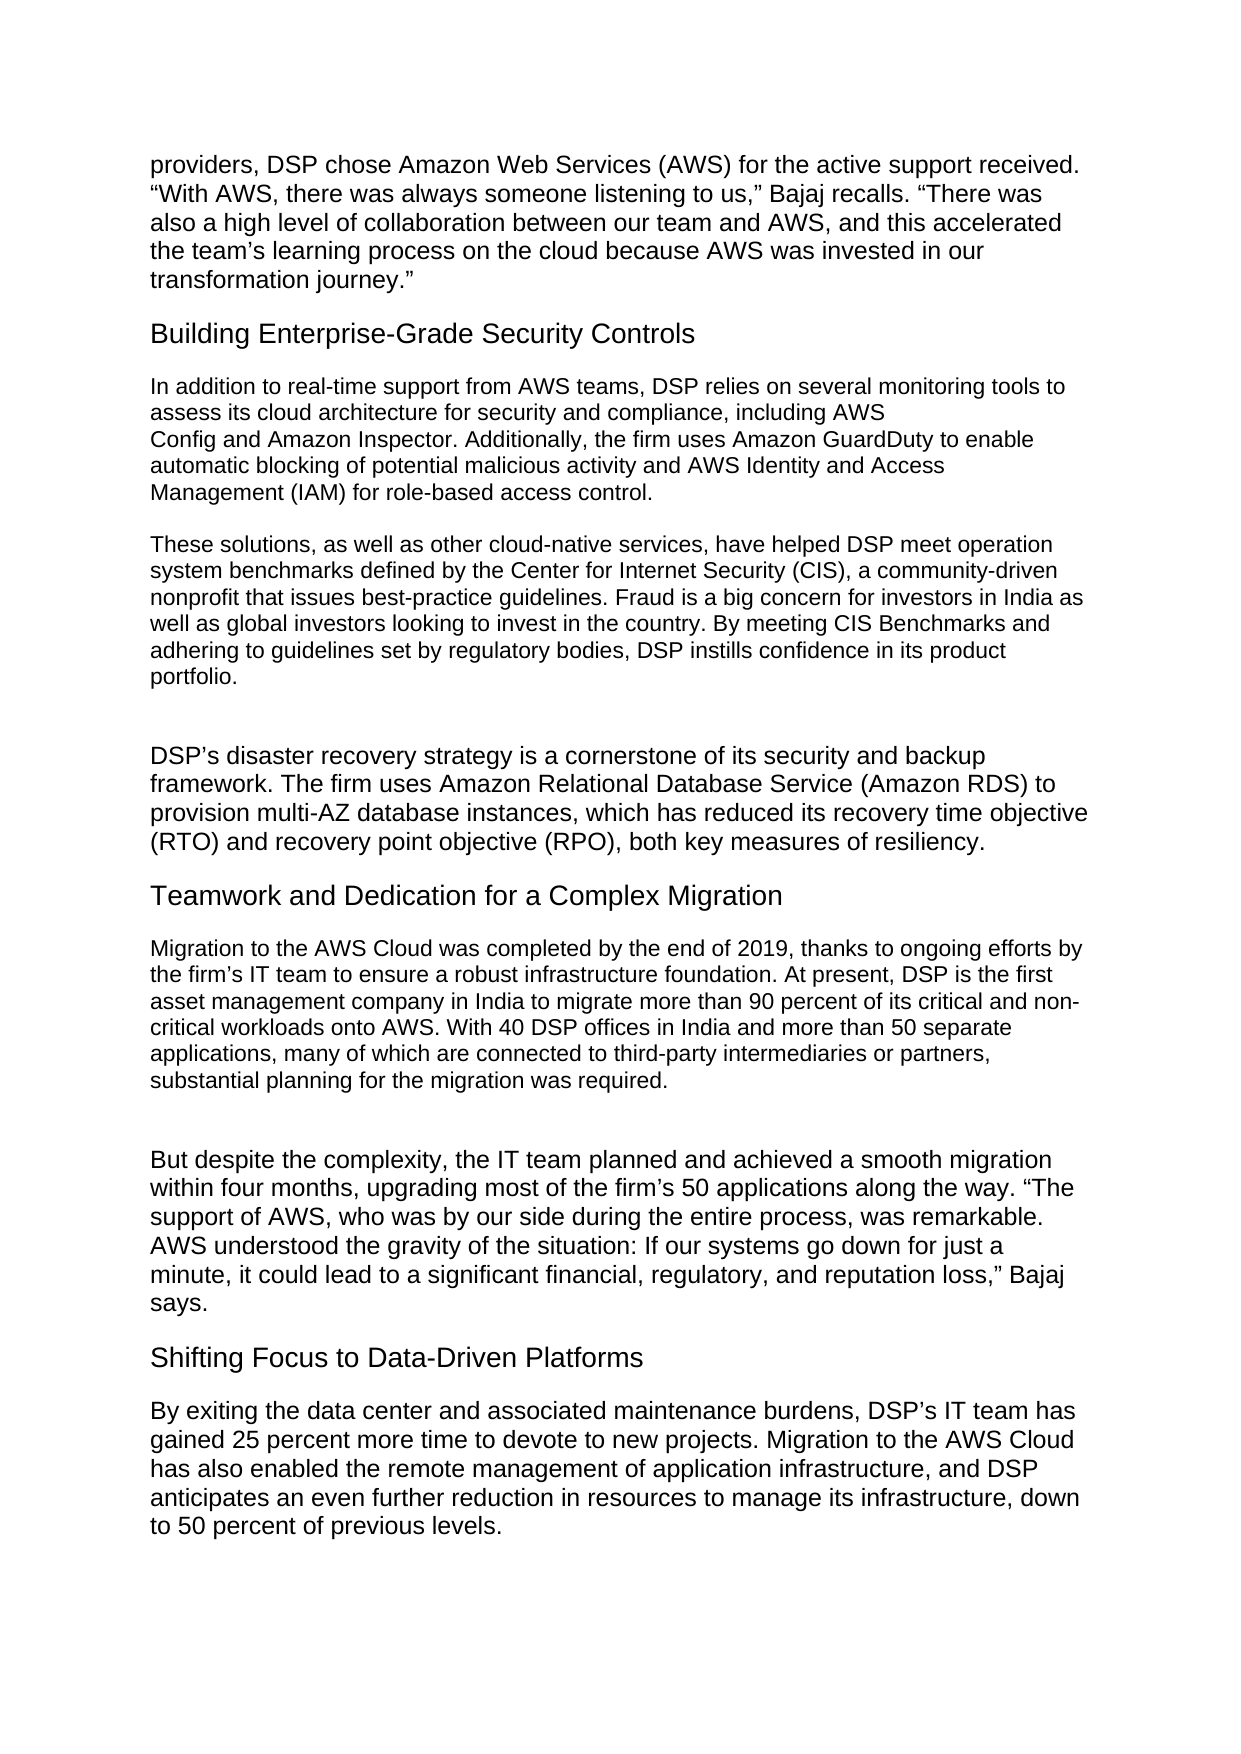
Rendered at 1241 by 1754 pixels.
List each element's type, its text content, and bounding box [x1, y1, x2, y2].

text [150, 150, 1090, 294]
text Building Enterprise-Grade Security Controls [150, 317, 1090, 349]
text Shifting Focus to Data-Driven Platforms [150, 1341, 1090, 1373]
text In addition to real-time support from AWS teams, DSP relies on several monitoring tools to assess its cloud architecture for security and compliance, including AWS Config and Amazon Inspector. Additionally, the firm uses Amazon GuardDuty to enable automatic blocking of potential malicious activity and AWS Identity and Access Management (IAM) for role-based access control. These solutions, as well as other cloud-native services, have helped DSP meet operation system benchmarks defined by the Center for Internet Security (CIS), a community-driven nonprofit that issues best-practice guidelines. Fraud is a big concern for investors in India as well as global investors looking to invest in the country. By meeting CIS Benchmarks and adhering to guidelines set by regulatory bodies, DSP instills confidence in its product portfolio. [150, 373, 1090, 717]
text DSP’s disaster recovery strategy is a cornerstone of its security and backup framework. The firm uses Amazon Relational Database Service (Amazon RDS) to provision multi-AZ database instances, which has reduced its recovery time objective (RTO) and recovery point objective (RPO), both key measures of resiliency. [150, 741, 1090, 856]
text By exiting the data center and associated maintenance burdens, DSP’s IT team has gained 25 percent more time to devote to new projects. Migration to the AWS Cloud has also enabled the remote management of application infrastructure, and DSP anticipates an even further reduction in resources to manage its infrastructure, down to 50 percent of previous levels. [150, 1396, 1090, 1568]
text Teamwork and Dedication for a Complex Migration [150, 879, 1090, 912]
text Migration to the AWS Cloud was completed by the end of 2019, thanks to ongoing efforts by the firm’s IT team to ensure a robust infrastructure foundation. At present, DSP is the first asset management company in India to migrate more than 90 percent of its critical and non-critical workloads onto AWS. With 40 DSP offices in India and more than 50 separate applications, many of which are connected to third-party intermediaries or partners, substantial planning for the migration was required. [150, 935, 1090, 1121]
text But despite the complexity, the IT team planned and achieved a smooth migration within four months, upgrading most of the firm’s 50 applications along the way. “The support of AWS, who was by our side during the entire process, was remarkable. AWS understood the gravity of the situation: If our systems go down for just a minute, it could lead to a significant financial, regulatory, and reputation loss,” Bajaj says. [150, 1144, 1090, 1317]
